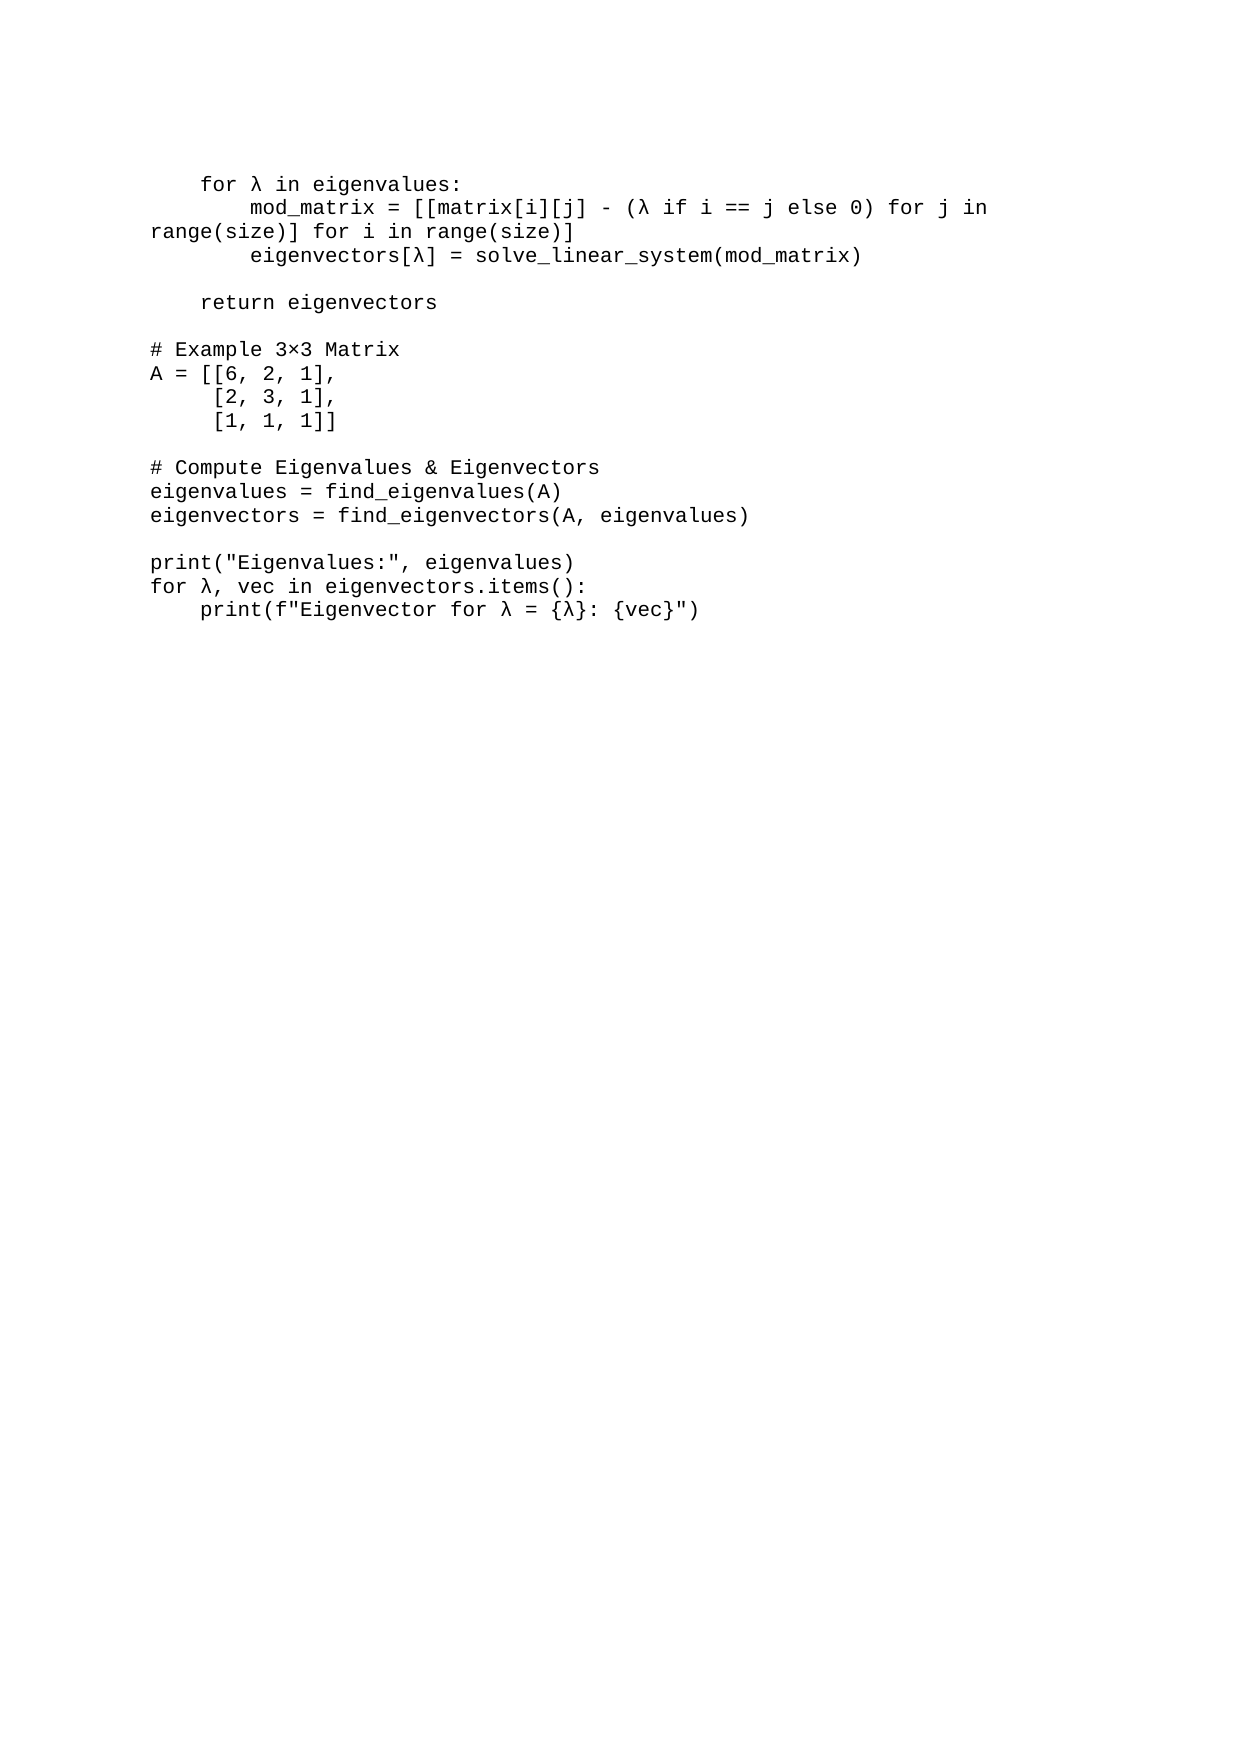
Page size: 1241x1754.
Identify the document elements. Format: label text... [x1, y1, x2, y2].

text A = [[6, 2, 1], [150, 363, 1090, 386]
text # Example 3×3 Matrix [150, 339, 1090, 363]
text # Compute Eigenvalues & Eigenvectors [150, 457, 1090, 481]
text eigenvectors = find_eigenvectors(A, eigenvalues) [150, 505, 1090, 528]
text for λ in eigenvalues: [150, 174, 1090, 197]
text for λ, vec in eigenvectors.items(): [150, 576, 1090, 599]
text [1, 1, 1]] [150, 410, 1090, 434]
text eigenvectors[λ] = solve_linear_system(mod_matrix) [150, 244, 1090, 268]
text print("Eigenvalues:", eigenvalues) [150, 552, 1090, 576]
text print(f"Eigenvector for λ = {λ}: {vec}") [150, 599, 1090, 623]
text return eigenvectors [150, 292, 1090, 316]
text eigenvalues = find_eigenvalues(A) [150, 481, 1090, 505]
text mod_matrix = [[matrix[i][j] - (λ if i == j else 0) for j in range(size)] for i in range(size)] [150, 197, 1090, 244]
text [2, 3, 1], [150, 386, 1090, 410]
